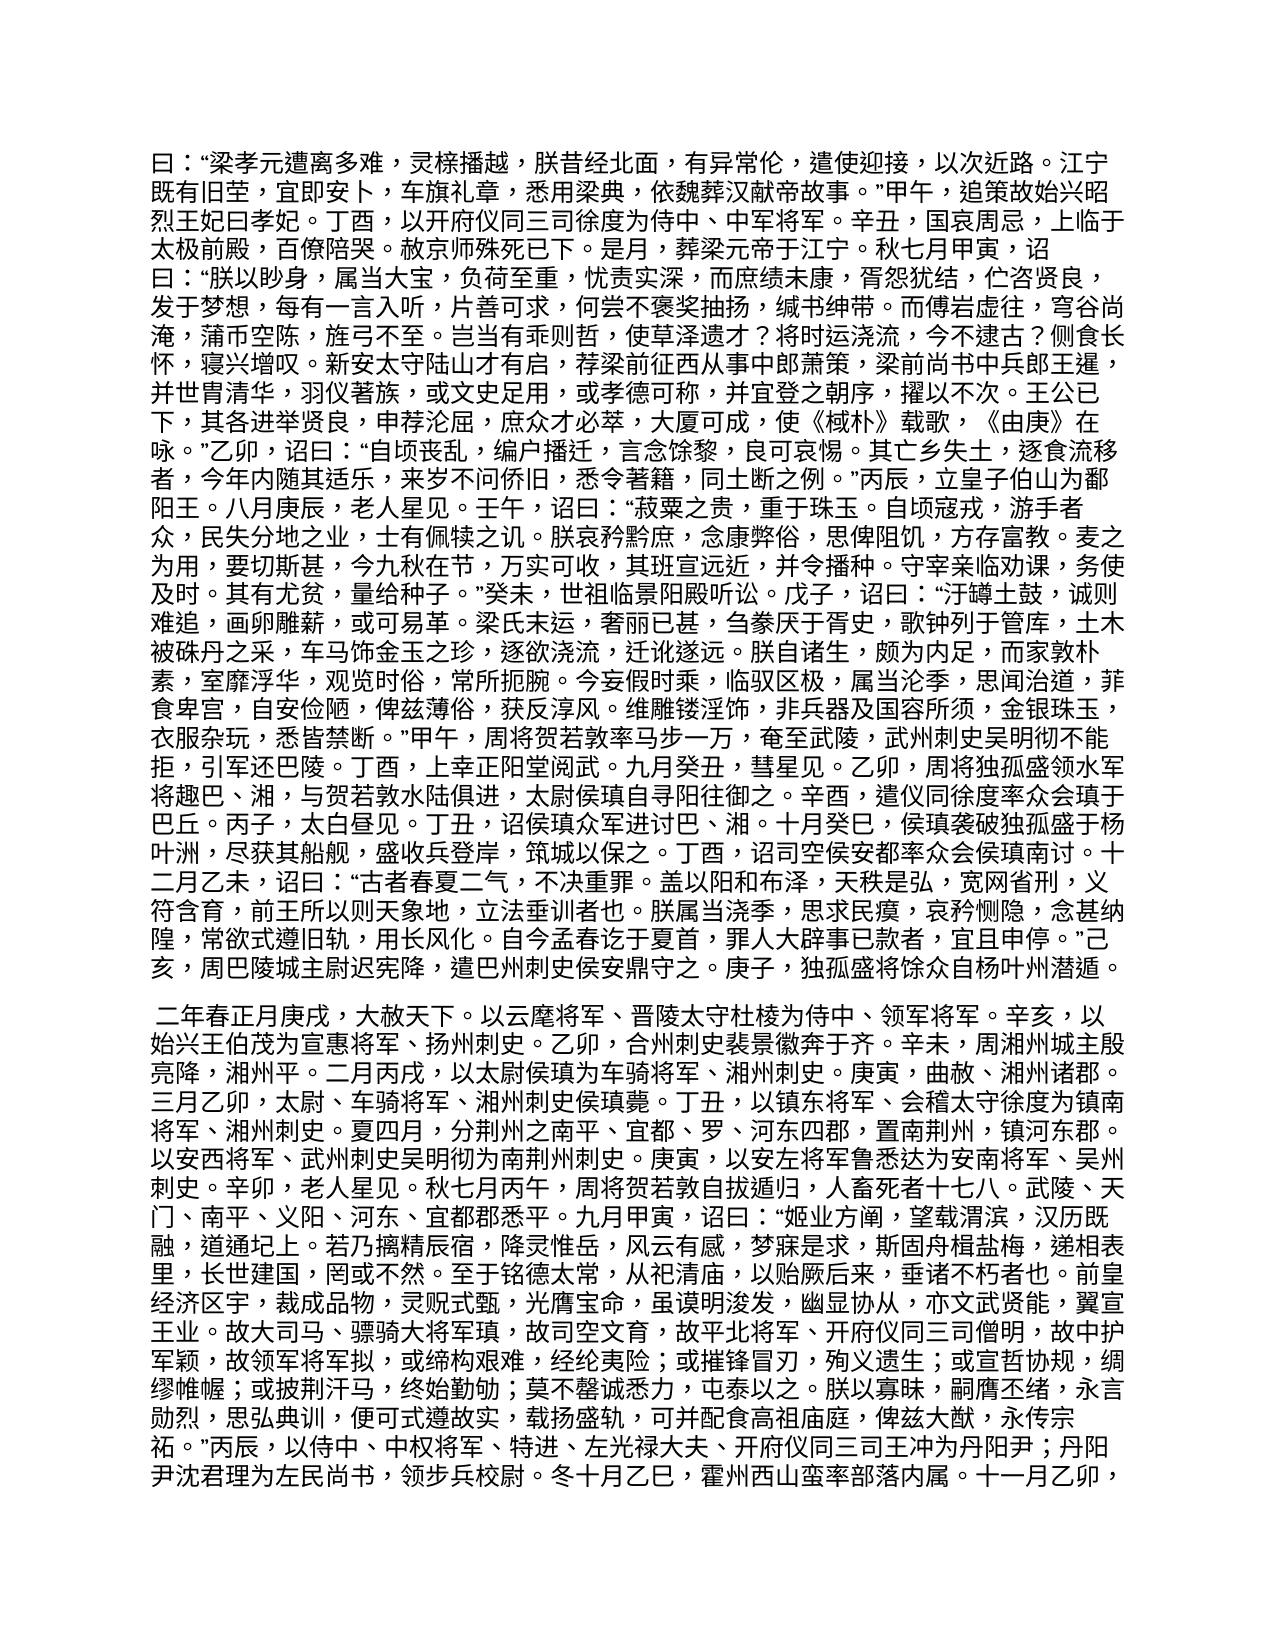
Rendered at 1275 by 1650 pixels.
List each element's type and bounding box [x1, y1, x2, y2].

text [150, 1002, 1125, 1491]
text [150, 150, 1125, 984]
